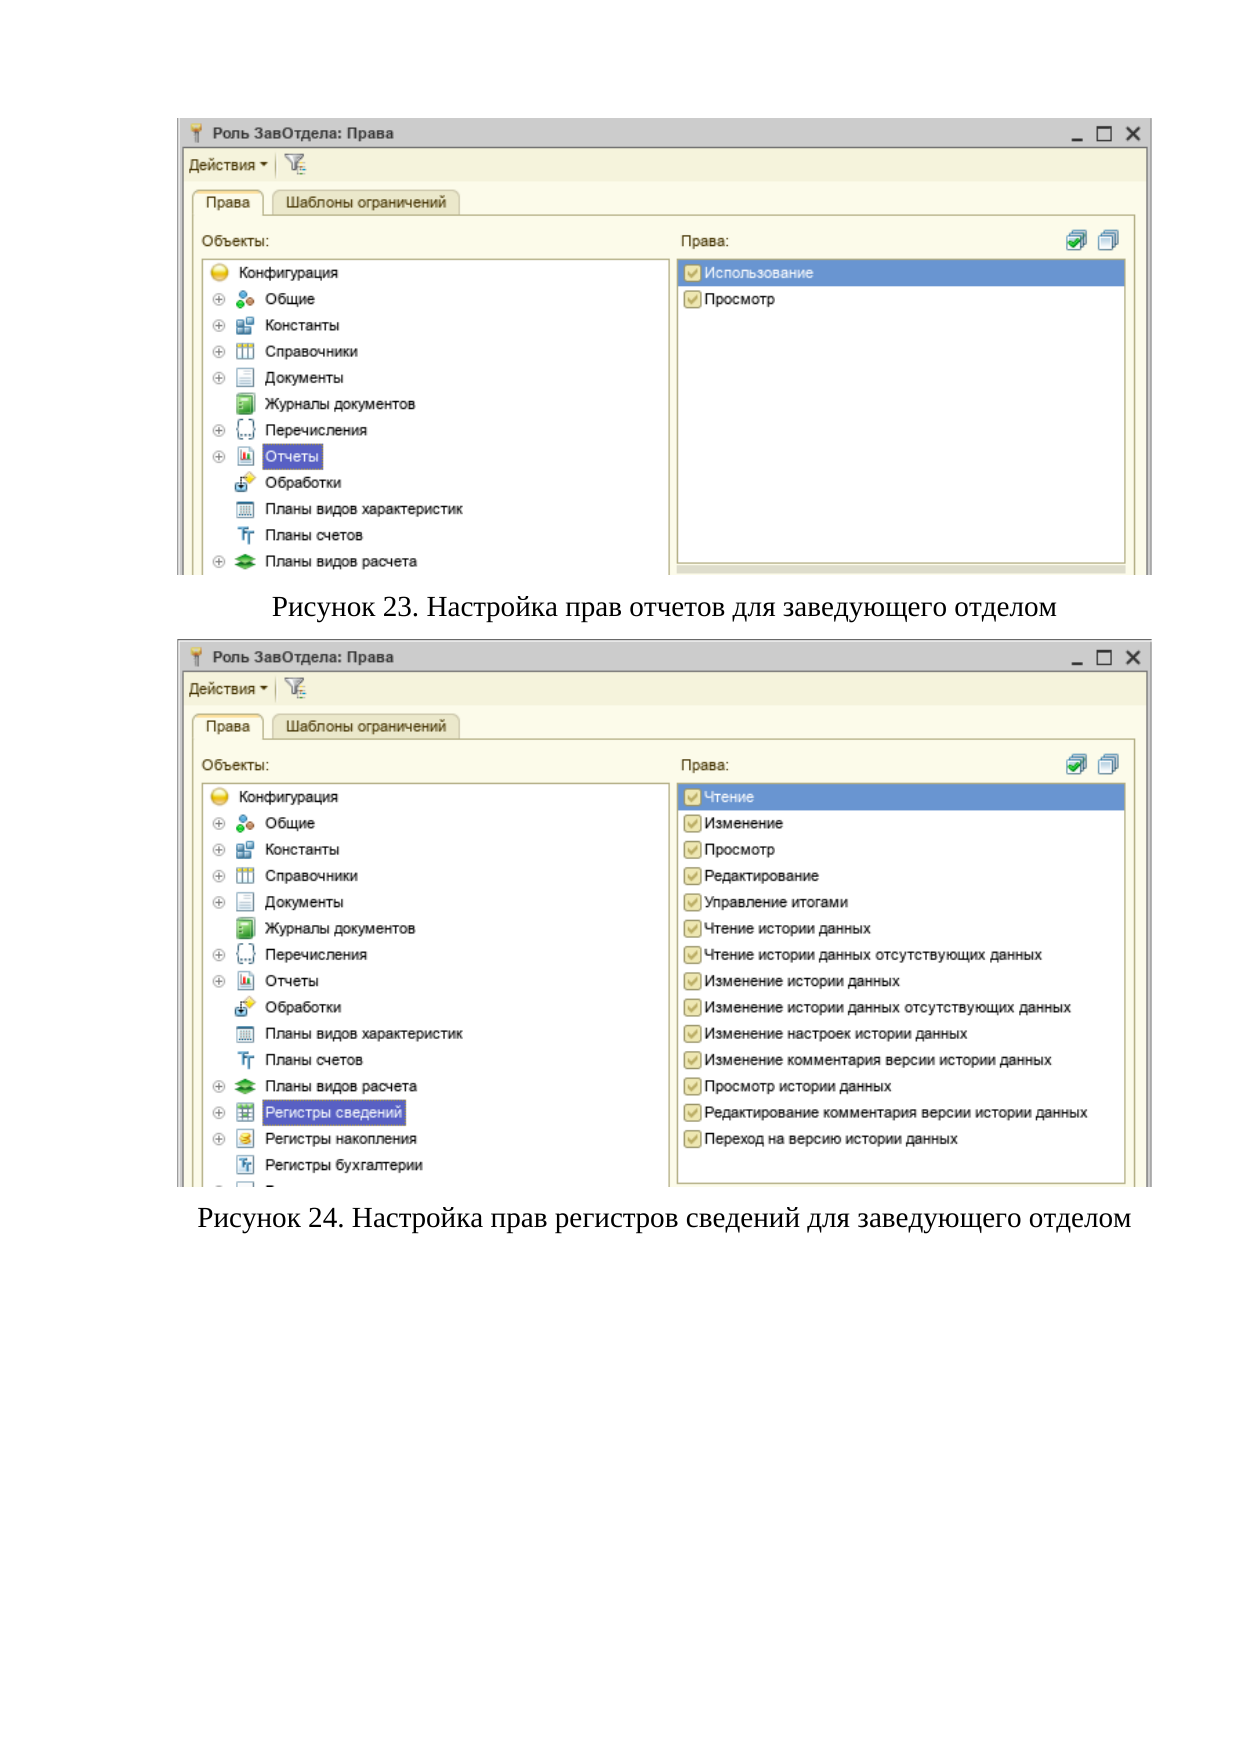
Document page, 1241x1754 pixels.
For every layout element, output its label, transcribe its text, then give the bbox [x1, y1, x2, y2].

text Рисунок 24. Настройка прав регистров сведений для заведующего отделом [177, 1201, 1152, 1234]
picture [177, 118, 1152, 575]
text Рисунок 23. Настройка прав отчетов для заведующего отделом [177, 589, 1152, 623]
picture [177, 639, 1152, 1187]
